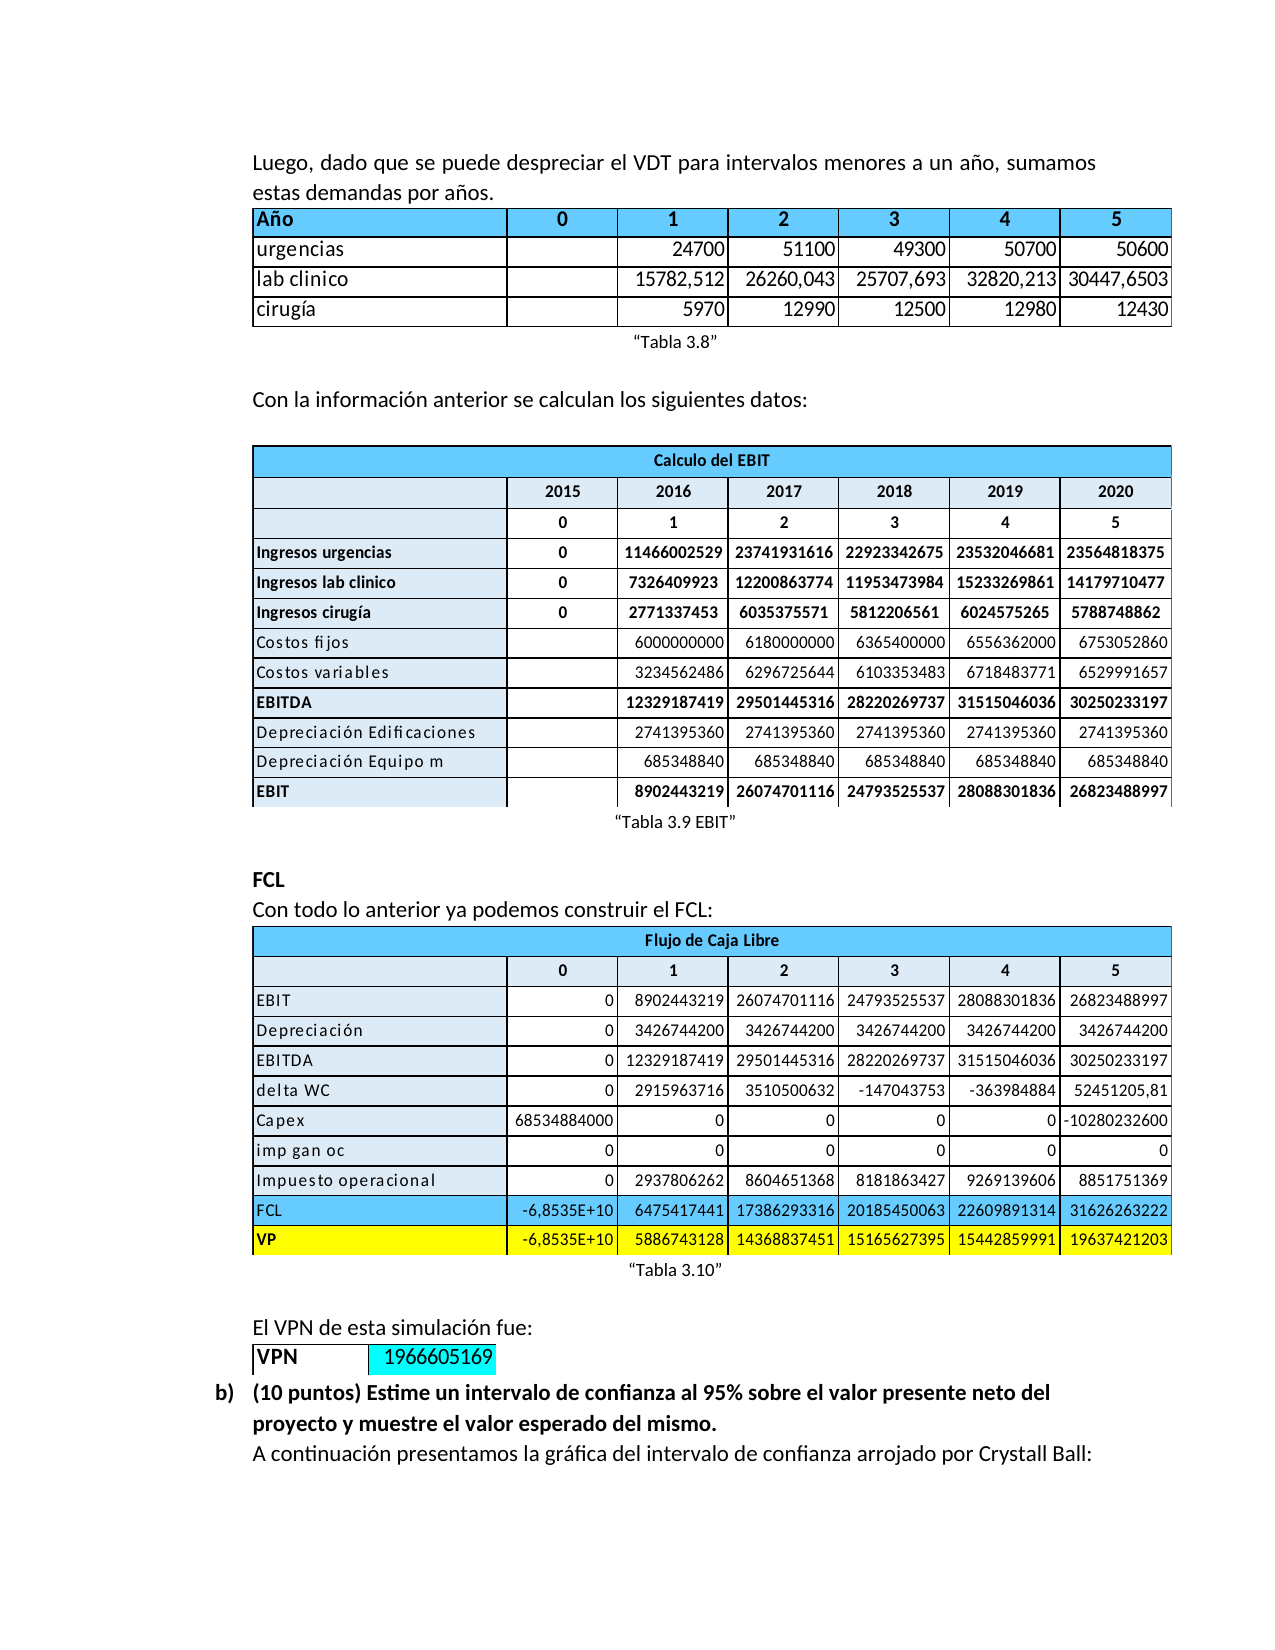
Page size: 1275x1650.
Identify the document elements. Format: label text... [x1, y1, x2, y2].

list A continuación presentamos la gráfica del intervalo de confianza arrojado por Crystall Ball: [252, 1439, 1098, 1467]
list “Tabla 3.9 EBIT” [252, 811, 1098, 833]
list Con todo lo anterior ya podemos construir el FCL: [252, 896, 1098, 924]
list Luego, dado que se puede despreciar el VDT para intervalos menores a un año, sumamos estas demandas por años. [252, 148, 1098, 206]
list Con la información anterior se calculan los siguientes datos: [252, 385, 1098, 413]
list El VPN de esta simulación fue: [252, 1313, 1098, 1341]
list (10 puntos) Estime un intervalo de confianza al 95% sobre el valor presente neto del proyecto y muestre el valor esperado del mismo. [215, 1378, 1098, 1437]
list “Tabla 3.8” [252, 330, 1098, 353]
list FCL [252, 865, 1098, 893]
list “Tabla 3.10” [252, 1258, 1098, 1281]
